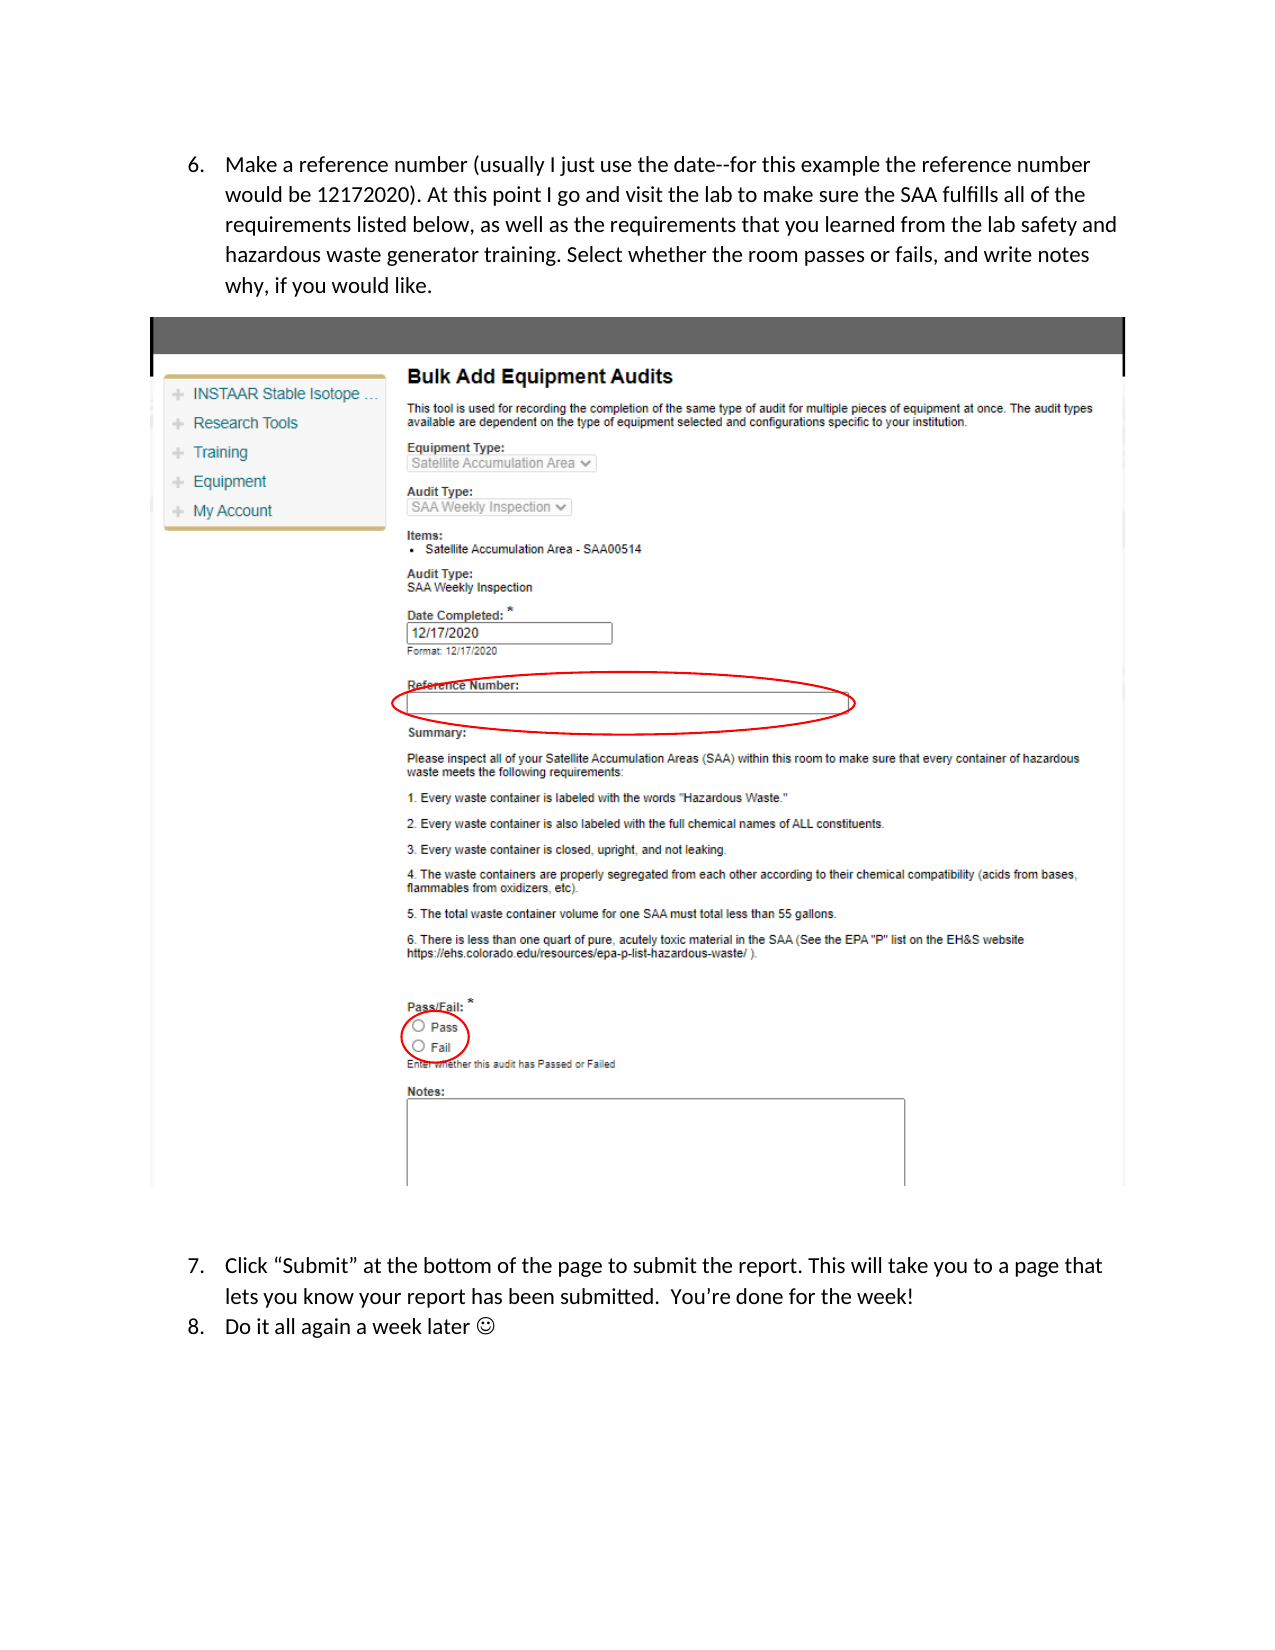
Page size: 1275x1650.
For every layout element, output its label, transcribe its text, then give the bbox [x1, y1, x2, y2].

list Make a reference number (usually I just use the date--for this example the reference number would be 12172020). At this point I go and visit the lab to make sure the SAA fulfills all of the requirements listed below, as well as the requirements that you learned from the lab safety and hazardous waste generator training. Select whether the room passes or fails, and write notes why, if you would like. [187, 150, 1125, 299]
list Do it all again a week later [187, 1312, 1125, 1340]
list Click “Submit” at the bottom of the page to submit the report. This will take you to a page that lets you know your report has been submitted. You’re done for the week! [187, 1252, 1125, 1310]
picture [150, 317, 1125, 1186]
